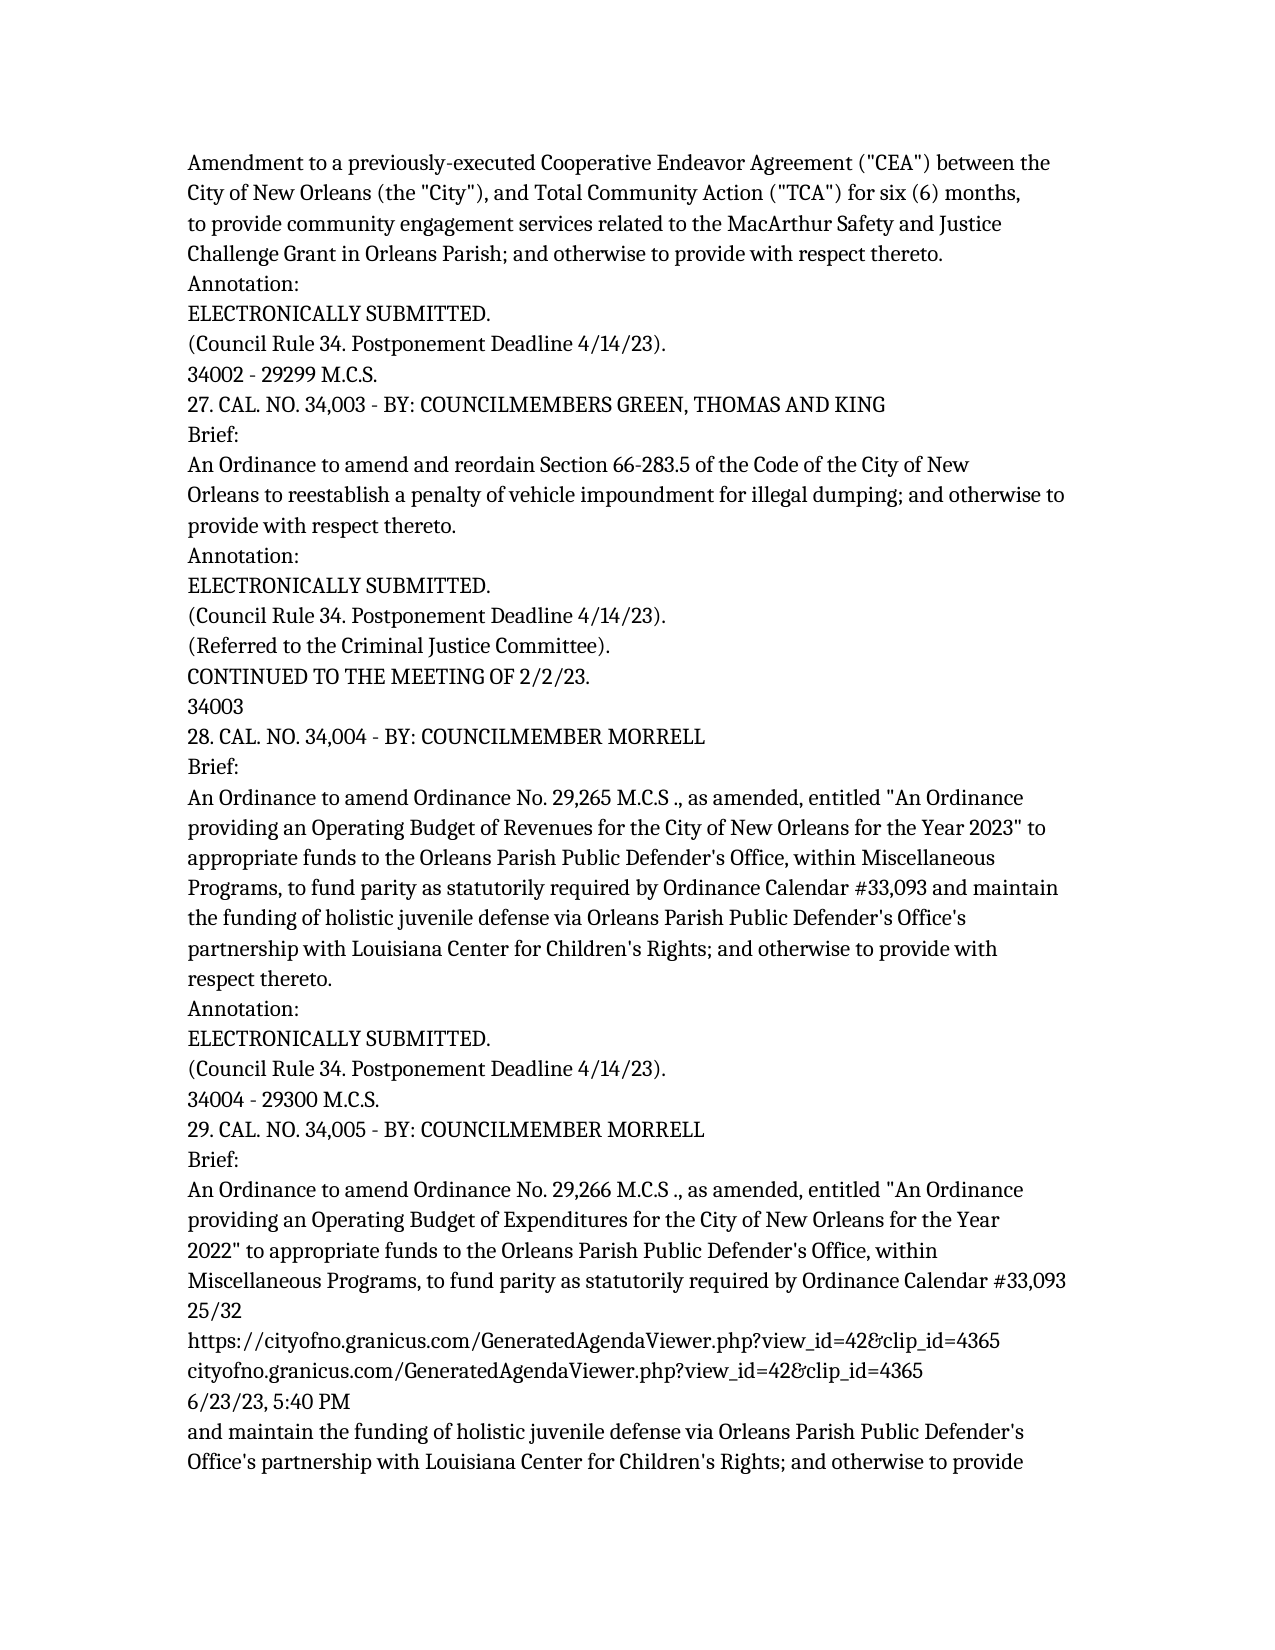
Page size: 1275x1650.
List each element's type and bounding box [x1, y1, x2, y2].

text [187, 150, 1087, 1475]
